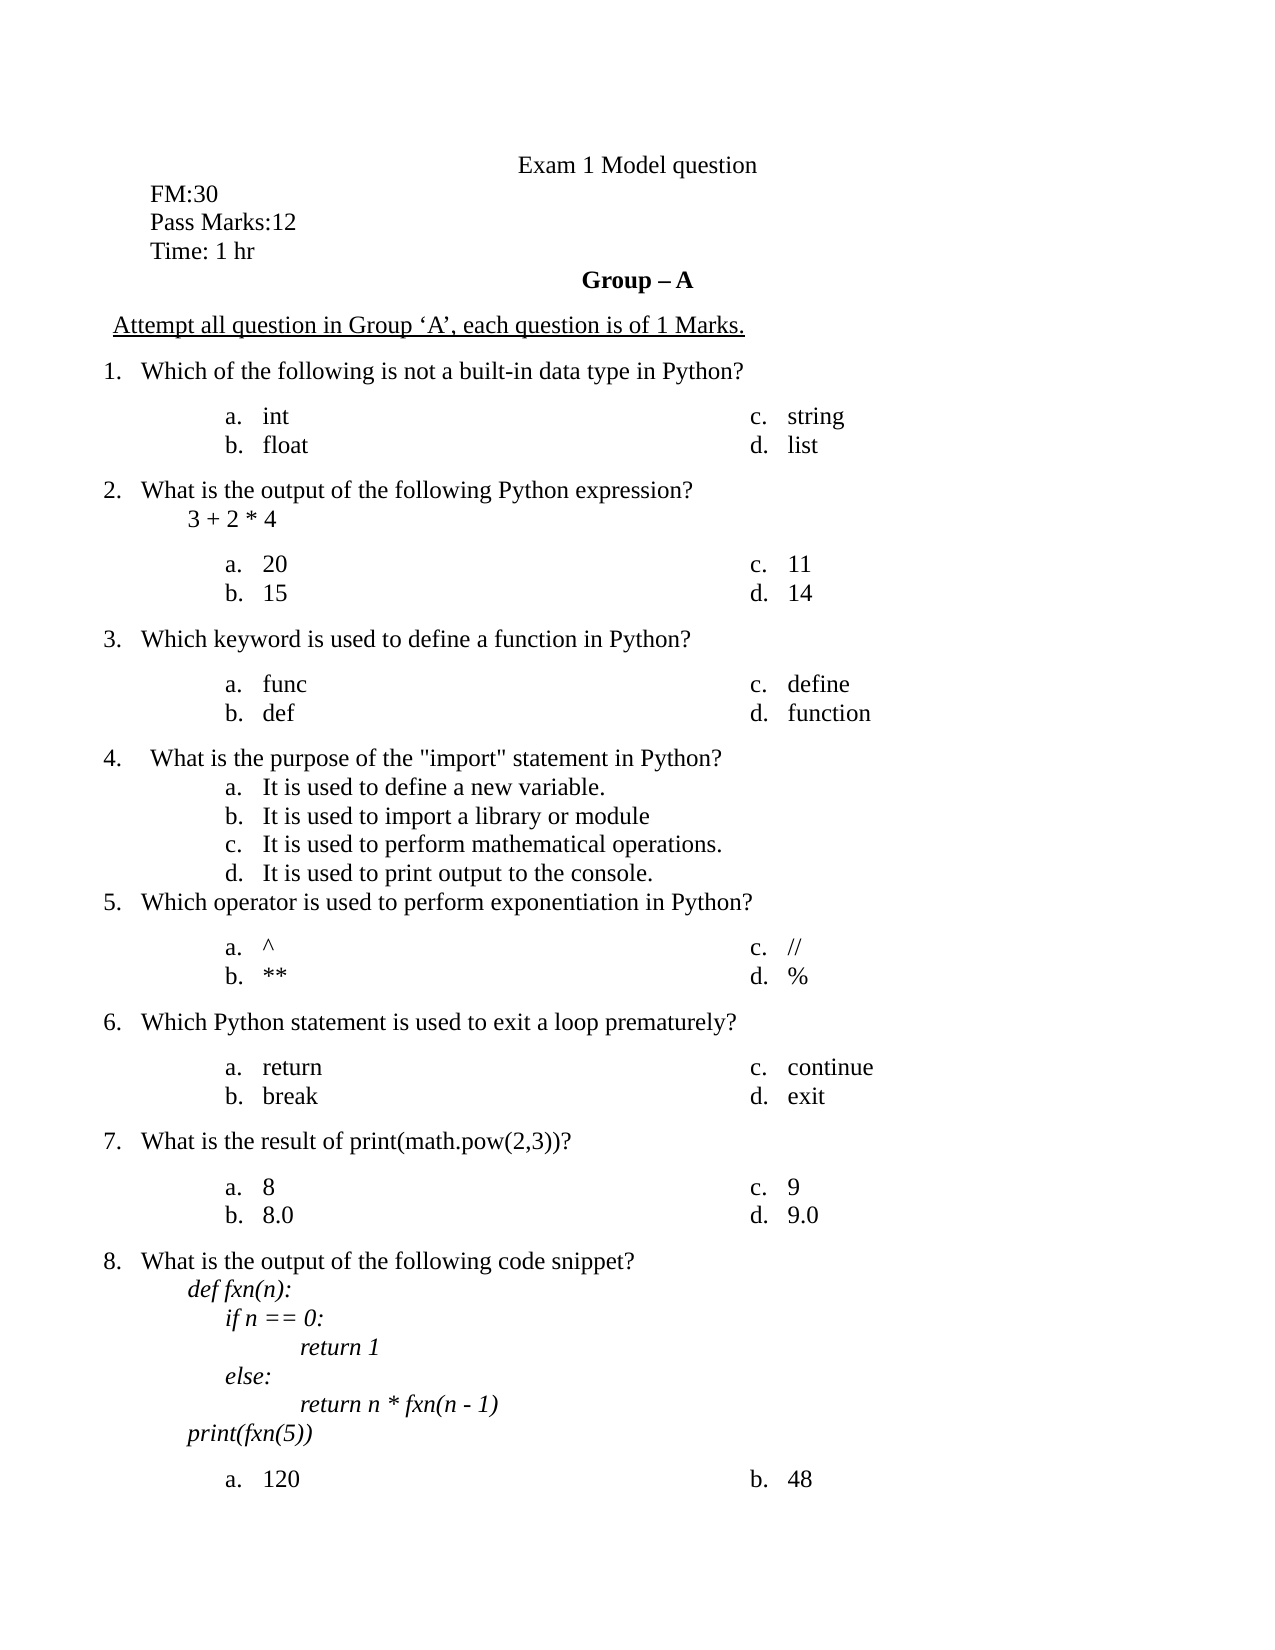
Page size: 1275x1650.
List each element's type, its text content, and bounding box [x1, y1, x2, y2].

list 11 [750, 549, 1125, 578]
list if n == 0: [187, 1303, 1125, 1332]
list return [225, 1052, 600, 1081]
list 8.0 [225, 1200, 600, 1229]
list % [750, 961, 1125, 990]
list 48 [750, 1464, 1125, 1492]
list 15 [225, 578, 600, 607]
list It is used to import a library or module [225, 801, 1125, 829]
list exit [750, 1081, 1125, 1109]
list func [225, 669, 600, 698]
list Which of the following is not a built-in data type in Python? [103, 356, 1125, 384]
list 20 [225, 549, 600, 578]
list ** [225, 961, 600, 990]
list print(fxn(5)) [187, 1418, 1125, 1447]
text Pass Marks:12 [150, 207, 1125, 236]
list ^ [225, 932, 600, 961]
list What is the purpose of the "import" statement in Python? [94, 743, 1125, 772]
list continue [750, 1052, 1125, 1081]
list What is the result of print(math.pow(2,3))? [103, 1126, 1125, 1155]
list 9.0 [750, 1200, 1125, 1229]
list int [225, 401, 600, 430]
list Which keyword is used to define a function in Python? [103, 624, 1125, 652]
list def fxn(n): [187, 1274, 1125, 1303]
list Which Python statement is used to exit a loop prematurely? [103, 1007, 1125, 1035]
list What is the output of the following code snippet? [103, 1246, 1125, 1274]
list return n * fxn(n - 1) [262, 1389, 1125, 1418]
text Time: 1 hr [150, 236, 1125, 265]
list else: [187, 1361, 1125, 1389]
text Attempt all question in Group ‘A’, each question is of 1 Marks. [112, 310, 1125, 339]
list // [750, 932, 1125, 961]
list break [225, 1081, 600, 1109]
list string [750, 401, 1125, 430]
list define [750, 669, 1125, 698]
list list [750, 430, 1125, 459]
list It is used to print output to the console. [225, 858, 1125, 887]
list 8 [225, 1172, 600, 1200]
list 9 [750, 1172, 1125, 1200]
text Exam 1 Model question [150, 150, 1125, 179]
list What is the output of the following Python expression? [103, 475, 1125, 504]
list It is used to define a new variable. [225, 772, 1125, 801]
list float [225, 430, 600, 459]
list def [225, 698, 600, 727]
list return 1 [262, 1332, 1125, 1361]
list 120 [225, 1464, 600, 1492]
list function [750, 698, 1125, 727]
list It is used to perform mathematical operations. [225, 829, 1125, 858]
list Which operator is used to perform exponentiation in Python? [103, 887, 1125, 916]
list 14 [750, 578, 1125, 607]
text Group – A [150, 265, 1125, 294]
text FM:30 [150, 179, 1125, 207]
list 3 + 2 * 4 [187, 504, 1125, 533]
